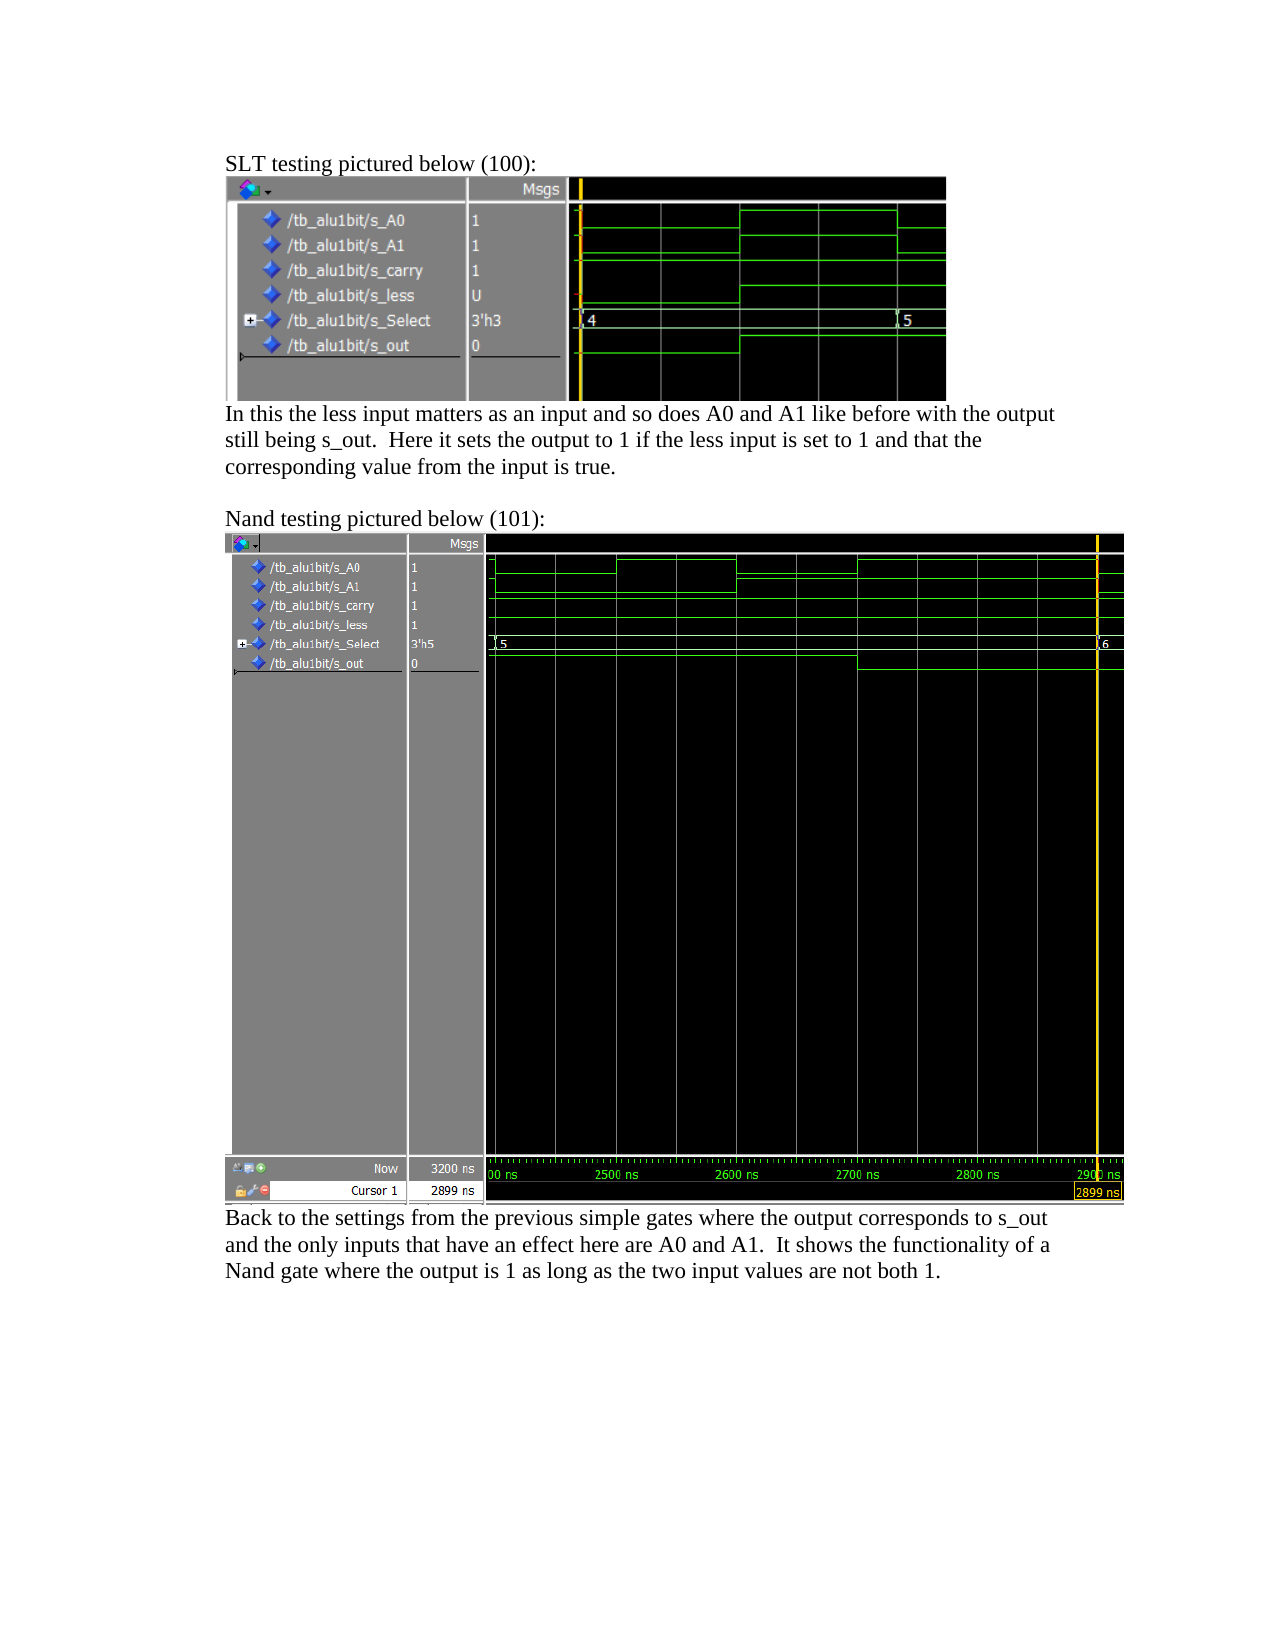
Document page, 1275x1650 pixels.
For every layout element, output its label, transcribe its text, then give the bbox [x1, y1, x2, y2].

picture [225, 176, 947, 401]
text Back to the settings from the previous simple gates where the output corresponds to s_out and the only inputs that have an effect here are A0 and A1. It shows the functionality of a Nand gate where the output is 1 as long as the two input values are not both 1. [225, 1205, 1087, 1466]
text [225, 150, 1087, 400]
picture [225, 531, 1124, 1205]
text In this the less input matters as an input and so does A0 and A1 like before with the output still being s_out. Here it sets the output to 1 if the less input is set to 1 and that the corresponding value from the input is true. Nand testing pictured below (101): [225, 400, 1087, 531]
